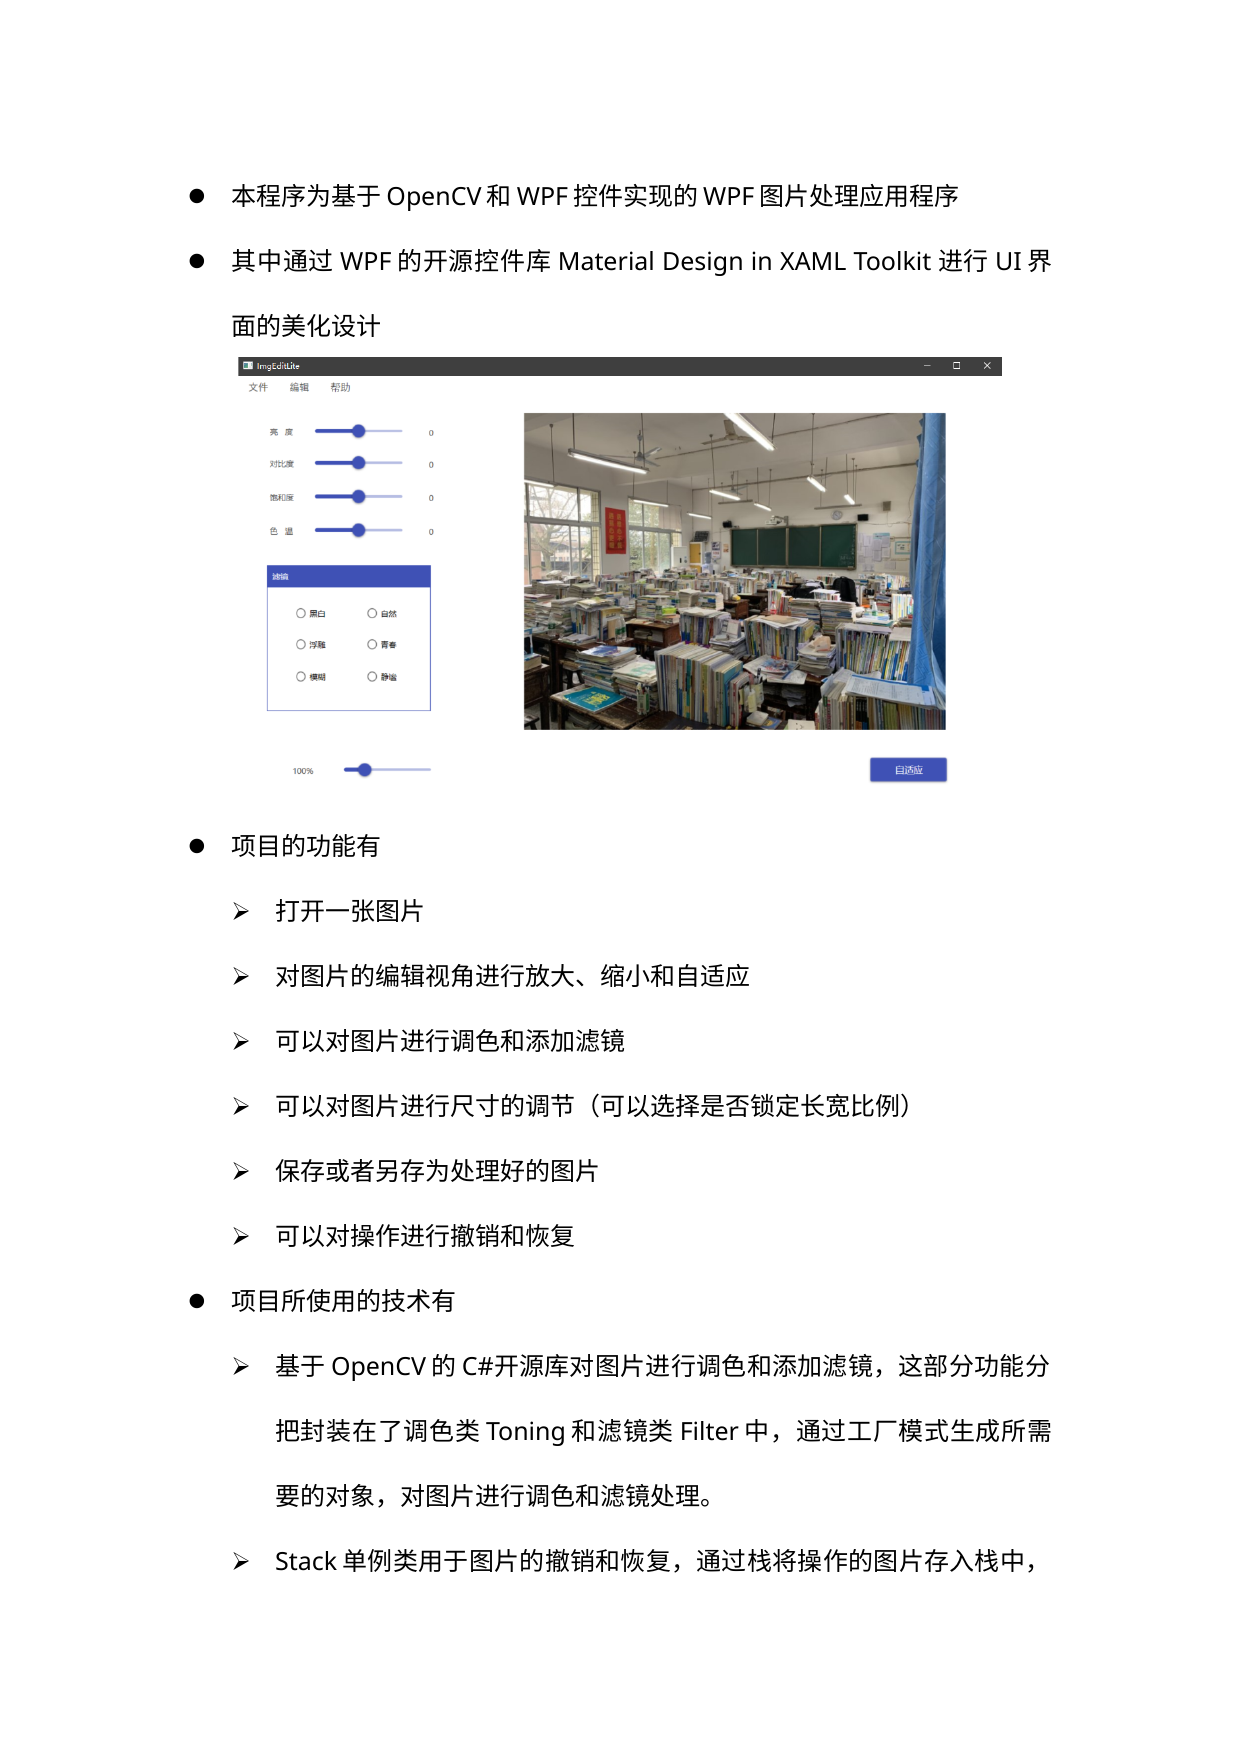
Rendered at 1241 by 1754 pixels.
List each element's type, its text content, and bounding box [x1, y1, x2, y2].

list 对图片的编辑视角进行放大、缩小和自适应 [231, 942, 1053, 1007]
list 基于OpenCV的C#开源库对图片进行调色和添加滤镜，这部分功能分把封装在了调色类Toning和滤镜类Filter中，通过工厂模式生成所需要的对象，对图片进行调色和滤镜处理。 [231, 1332, 1053, 1527]
list 打开一张图片 [231, 877, 1053, 942]
picture [238, 357, 1002, 804]
list 可以对图片进行调色和添加滤镜 [231, 1007, 1053, 1072]
list 其中通过WPF的开源控件库Material Design in XAML Toolkit进行UI界面的美化设计 [187, 227, 1053, 357]
list 保存或者另存为处理好的图片 [231, 1137, 1053, 1202]
list 本程序为基于OpenCV和WPF控件实现的WPF图片处理应用程序 [187, 162, 1053, 227]
list 可以对图片进行尺寸的调节（可以选择是否锁定长宽比例） [231, 1072, 1053, 1137]
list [231, 1527, 1053, 1592]
list 可以对操作进行撤销和恢复 [231, 1202, 1053, 1267]
list 项目所使用的技术有 [187, 1267, 1053, 1332]
list 项目的功能有 [187, 812, 1053, 877]
